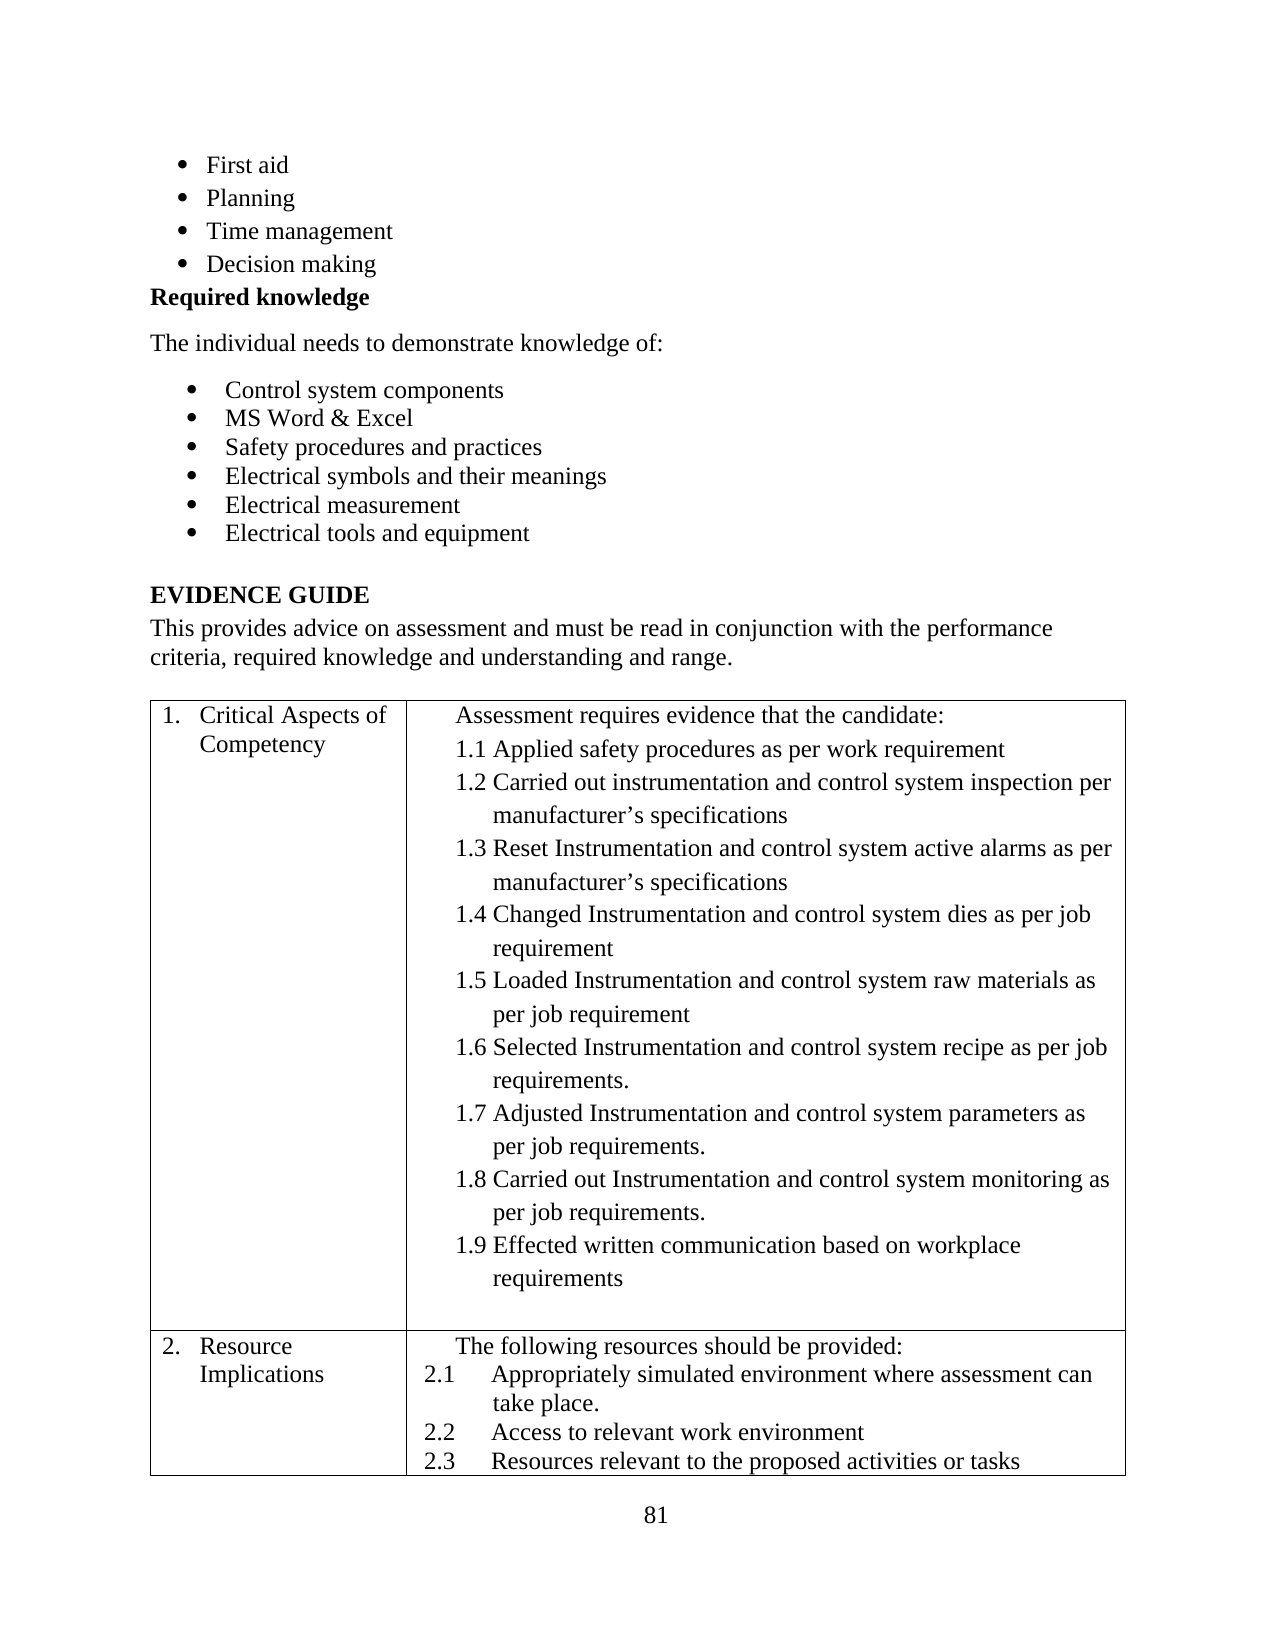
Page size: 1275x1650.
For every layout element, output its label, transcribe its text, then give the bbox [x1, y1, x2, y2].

table_header Assessment requires evidence that the candidate: Applied safety procedures as per work requirement Carried out instrumentation and control system inspection per manufacturer’s specifications Reset Instrumentation and control system active alarms as per manufacturer’s specifications Changed Instrumentation and control system dies as per job requirement Loaded Instrumentation and control system raw materials as per job requirement Selected Instrumentation and control system recipe as per job requirements. Adjusted Instrumentation and control system parameters as per job requirements. Carried out Instrumentation and control system monitoring as per job requirements. Effected written communication based on workplace requirements [407, 701, 1125, 1330]
text EVIDENCE GUIDE [150, 580, 1125, 609]
table_cell Resource Implications [151, 1331, 406, 1474]
table_header Critical Aspects of Competency [151, 701, 406, 1330]
list Electrical symbols and their meanings [187, 461, 1125, 490]
text This provides advice on assessment and must be read in conjunction with the performance criteria, required knowledge and understanding and range. [150, 613, 1125, 671]
list Control system components [187, 375, 1125, 403]
text Required knowledge [150, 282, 1125, 311]
list Electrical measurement [187, 490, 1125, 518]
table_cell The following resources should be provided: Appropriately simulated environment where assessment can take place. Access to relevant work environment Resources relevant to the proposed activities or tasks [407, 1331, 1125, 1474]
list Decision making [178, 249, 1125, 278]
list Time management [178, 216, 1125, 245]
list Safety procedures and practices [187, 432, 1125, 461]
text The individual needs to demonstrate knowledge of: [150, 328, 1125, 357]
list Planning [178, 183, 1125, 212]
list MS Word & Excel [187, 403, 1125, 432]
list First aid [178, 150, 1125, 179]
list Electrical tools and equipment [187, 518, 1125, 547]
